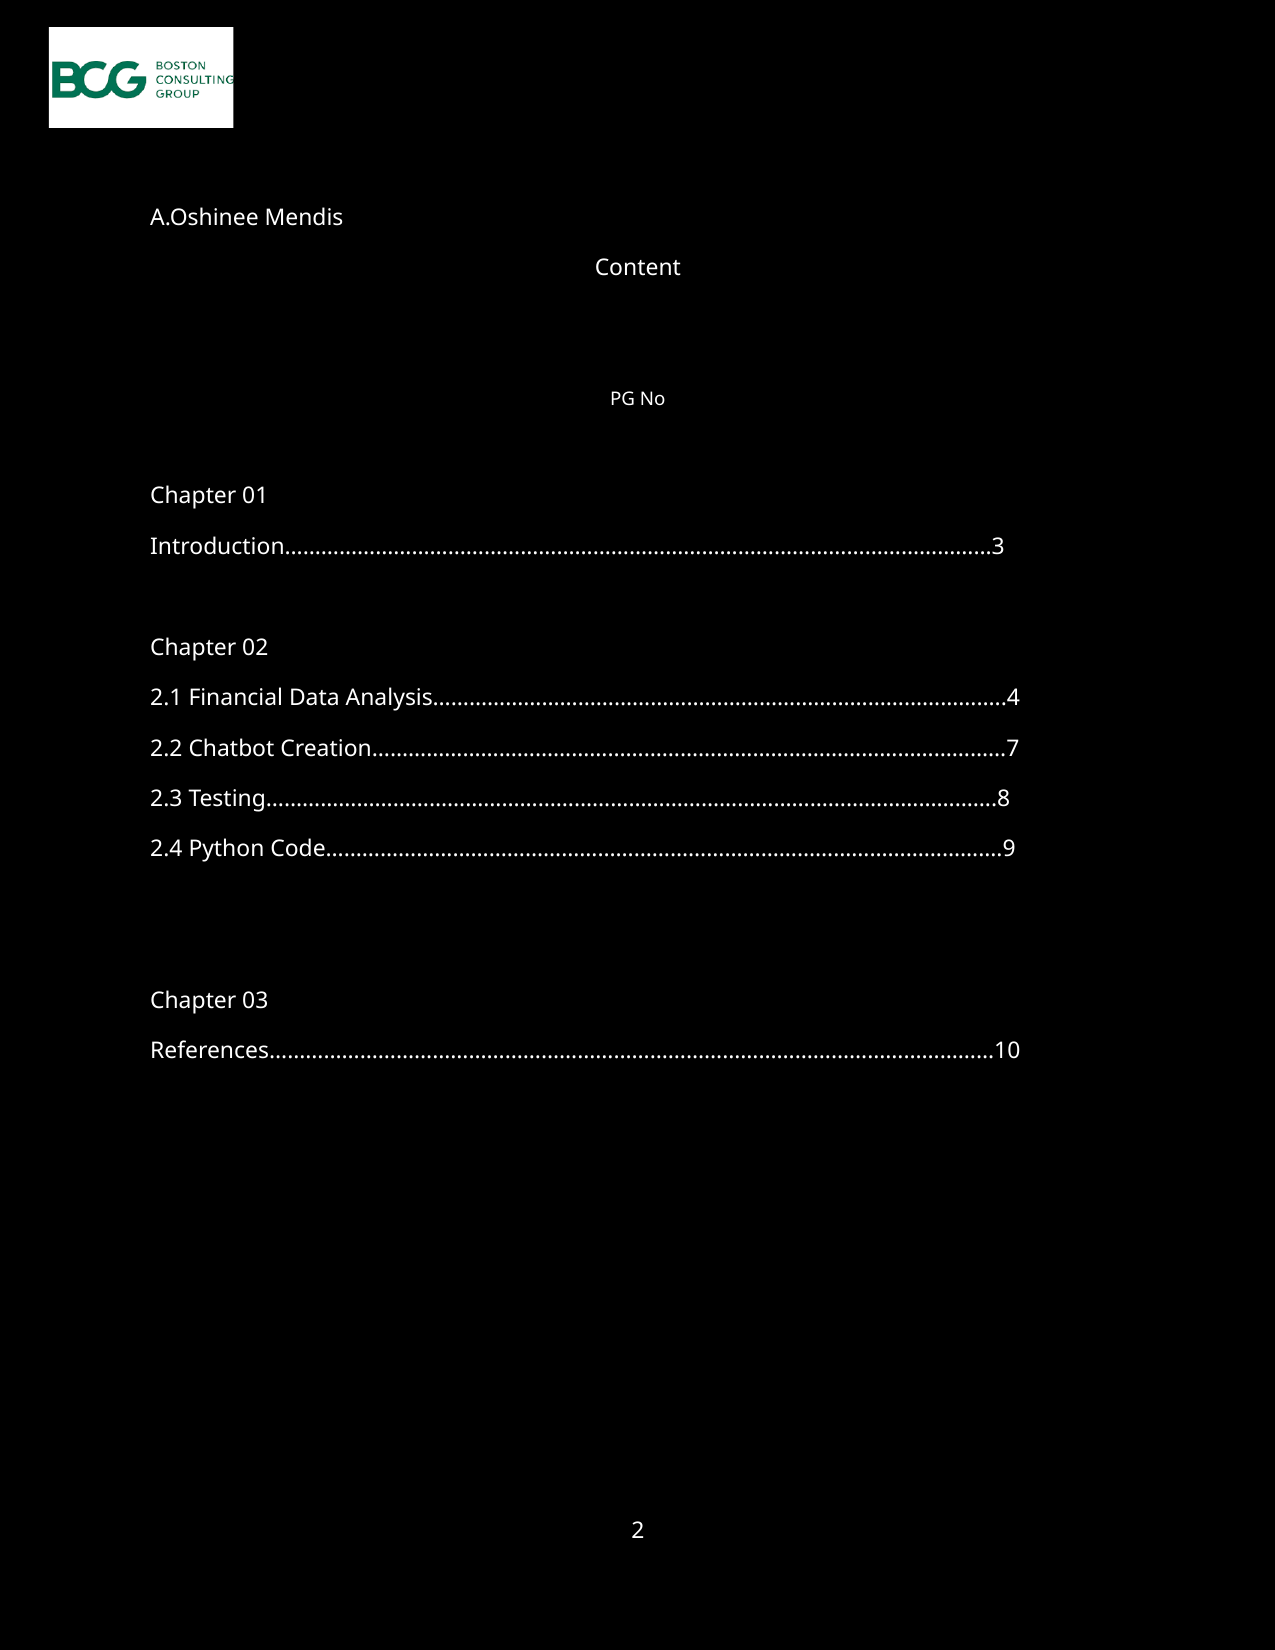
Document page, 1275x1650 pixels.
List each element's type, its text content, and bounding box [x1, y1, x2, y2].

picture [48, 27, 234, 128]
text 2.4 Python Code………………………………………………………………………………………………….9 [150, 832, 1125, 864]
text Chapter 03 [150, 984, 1125, 1015]
text 2.2 Chatbot Creation……………………………………………………………………………………………7 [150, 732, 1125, 763]
text Introduction………………………………………………………………………………………………………3 [150, 530, 1125, 561]
text PG No [150, 352, 1125, 410]
text Content [150, 251, 1125, 282]
text A.Oshinee Mendis [150, 200, 1125, 232]
text Chapter 02 [150, 631, 1125, 662]
text References…………………………………………………………………………………………………………10 [150, 1034, 1125, 1065]
text Chapter 01 [150, 479, 1125, 511]
text 2.1 Financial Data Analysis…………………………………………………………………………………..4 [150, 681, 1125, 712]
text 2.3 Testing………………………………………………………………………………………………………….8 [150, 782, 1125, 813]
